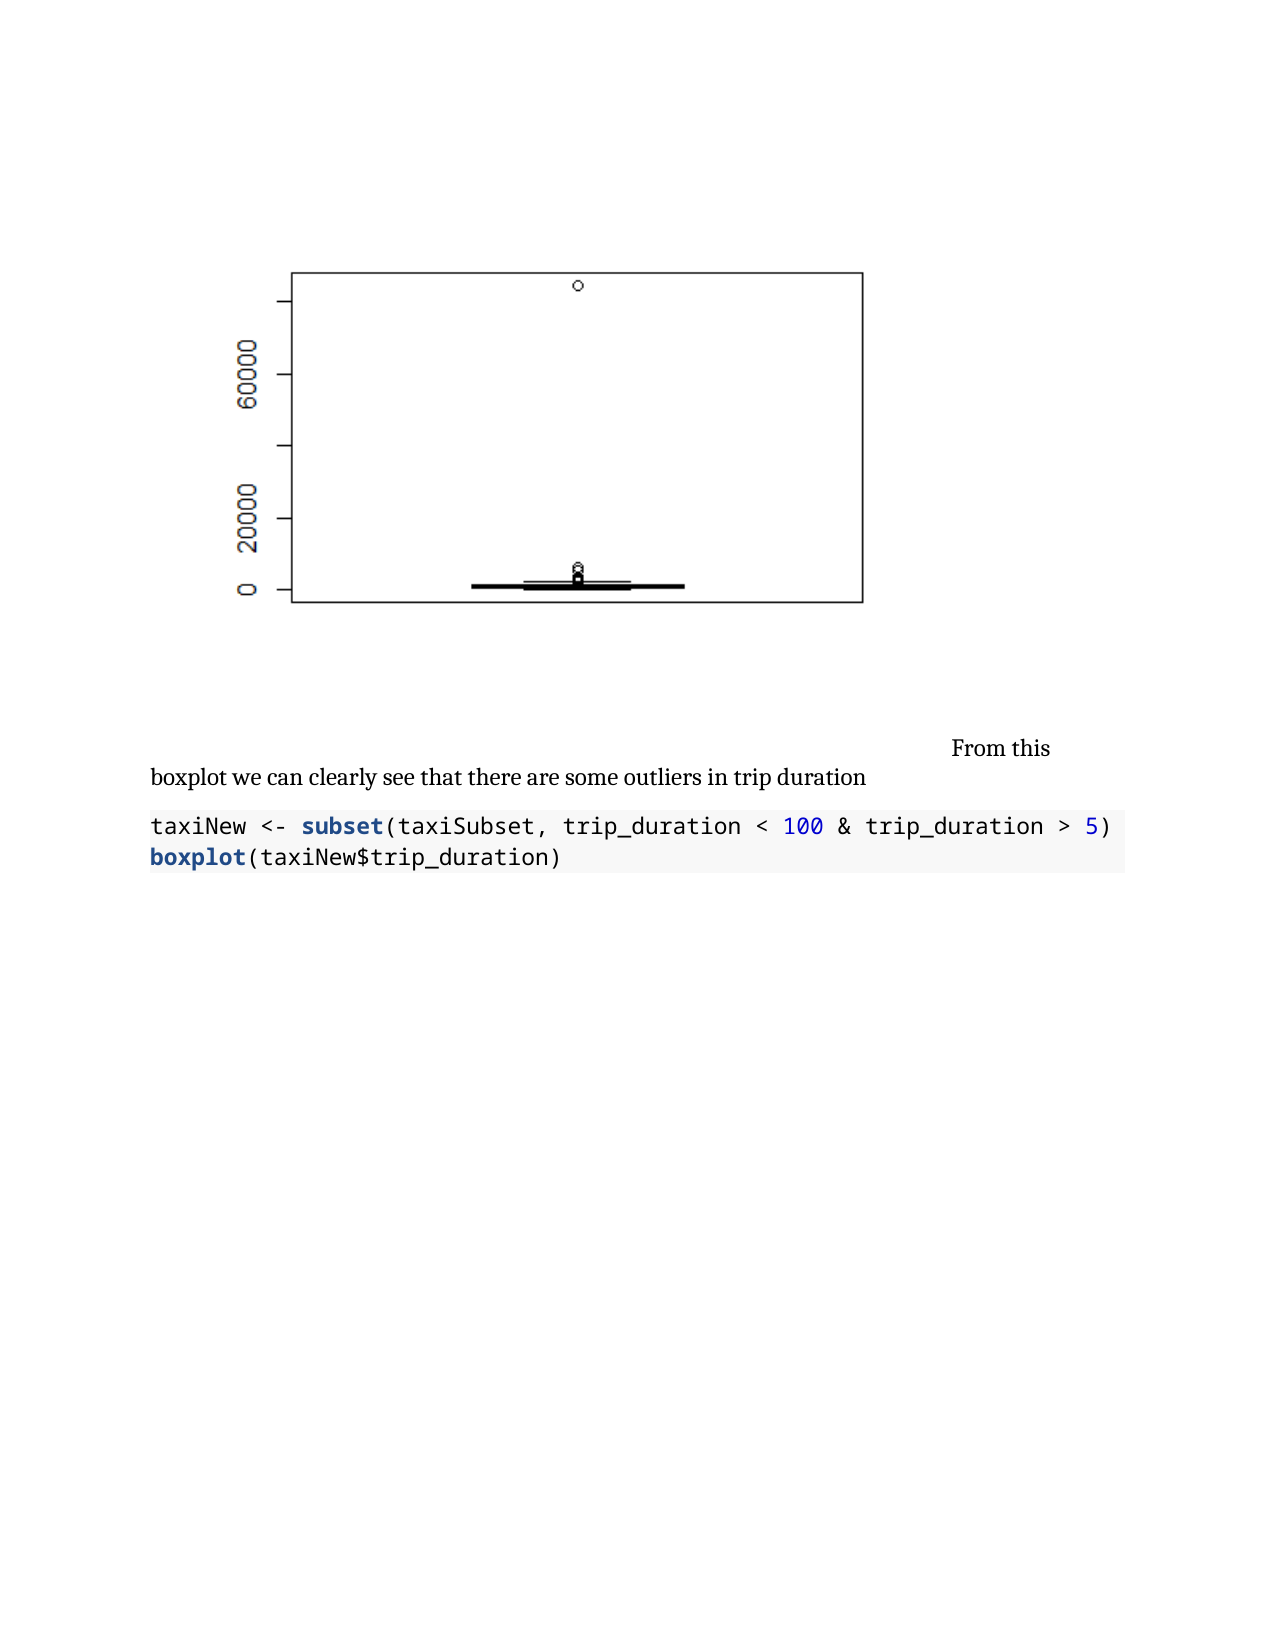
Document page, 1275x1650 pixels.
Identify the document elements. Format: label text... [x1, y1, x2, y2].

text taxiNew <- subset(taxiSubset, trip_duration < 100 & trip_duration > 5) boxplot(taxiNew$trip_duration) [562, 810, 1125, 873]
picture [168, 150, 927, 757]
